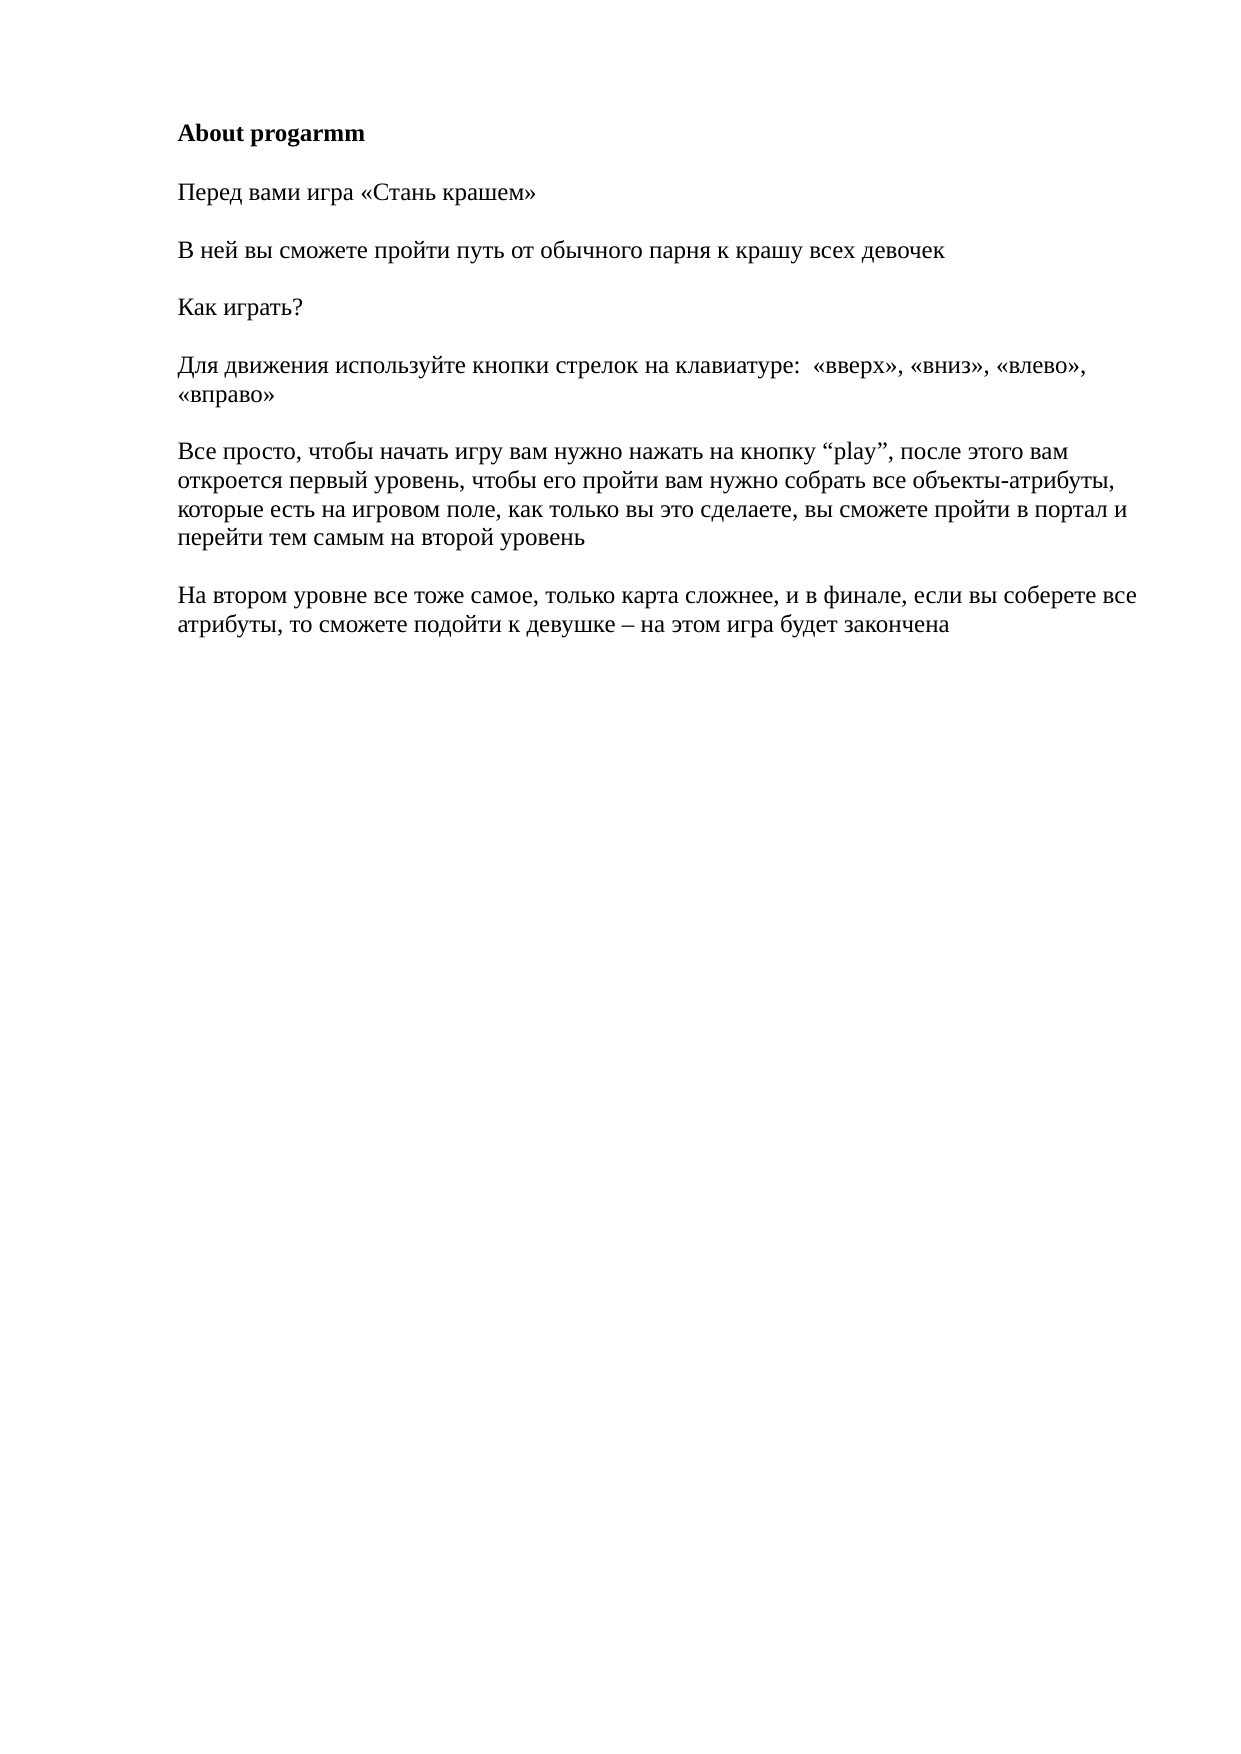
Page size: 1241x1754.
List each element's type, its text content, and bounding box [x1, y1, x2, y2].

text В ней вы сможете пройти путь от обычного парня к крашу всех девочек [177, 235, 1152, 264]
text Все просто, чтобы начать игру вам нужно нажать на кнопку “play”, после этого вам откроется первый уровень, чтобы его пройти вам нужно собрать все объекты-атрибуты, которые есть на игровом поле, как только вы это сделаете, вы сможете пройти в портал и перейти тем самым на второй уровень [177, 436, 1152, 551]
text Как играть? [177, 292, 1152, 321]
text Перед вами игра «Стань крашем» [177, 177, 1152, 206]
text На втором уровне все тоже самое, только карта сложнее, и в финале, если вы соберете все атрибуты, то сможете подойти к девушке – на этом игра будет закончена [177, 580, 1152, 637]
text About progarmm [177, 118, 1152, 147]
text Для движения используйте кнопки стрелок на клавиатуре: «вверх», «вниз», «влево», «вправо» [177, 350, 1152, 407]
